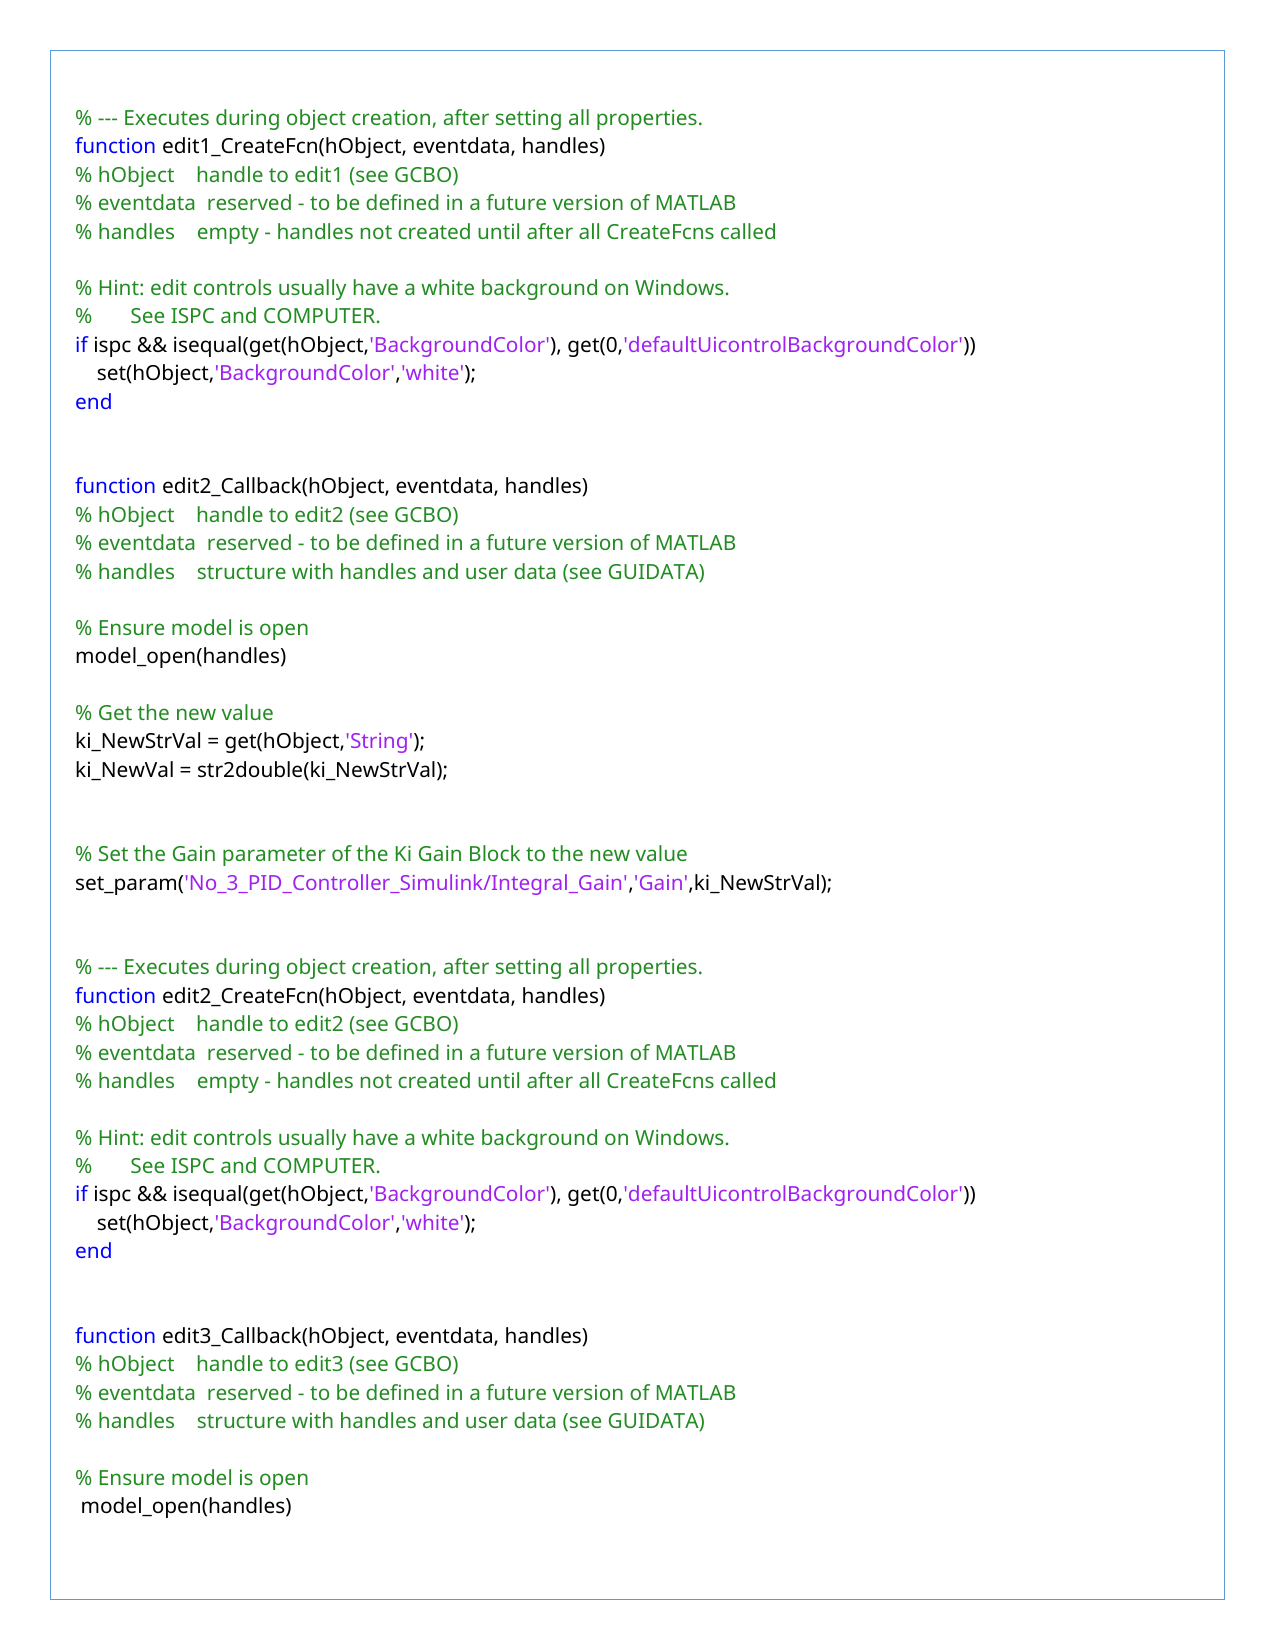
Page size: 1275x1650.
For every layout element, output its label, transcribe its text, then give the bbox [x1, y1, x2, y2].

text % eventdata reserved - to be defined in a future version of MATLAB [75, 188, 1200, 217]
text end [75, 387, 1200, 415]
text % hObject handle to edit2 (see GCBO) [75, 1009, 1200, 1038]
text % handles empty - handles not created until after all CreateFcns called [75, 217, 1200, 245]
text set_param('No_3_PID_Controller_Simulink/Integral_Gain','Gain',ki_NewStrVal); [75, 868, 1200, 896]
text % Hint: edit controls usually have a white background on Windows. [75, 273, 1200, 302]
text % Ensure model is open [75, 613, 1200, 642]
text % --- Executes during object creation, after setting all properties. [75, 952, 1200, 981]
text % See ISPC and COMPUTER. [75, 302, 1200, 330]
text % eventdata reserved - to be defined in a future version of MATLAB [75, 528, 1200, 557]
text ki_NewStrVal = get(hObject,'String'); [75, 727, 1200, 755]
text % handles structure with handles and user data (see GUIDATA) [75, 1406, 1200, 1434]
text model_open(handles) [75, 1491, 1200, 1519]
text set(hObject,'BackgroundColor','white'); [75, 1208, 1200, 1236]
text function edit2_CreateFcn(hObject, eventdata, handles) [75, 981, 1200, 1009]
text % eventdata reserved - to be defined in a future version of MATLAB [75, 1378, 1200, 1406]
text if ispc && isequal(get(hObject,'BackgroundColor'), get(0,'defaultUicontrolBackgroundColor')) [75, 330, 1200, 358]
text % Ensure model is open [75, 1463, 1200, 1491]
text function edit1_CreateFcn(hObject, eventdata, handles) [75, 131, 1200, 160]
text % handles structure with handles and user data (see GUIDATA) [75, 557, 1200, 585]
text if ispc && isequal(get(hObject,'BackgroundColor'), get(0,'defaultUicontrolBackgroundColor')) [75, 1179, 1200, 1208]
text end [75, 1236, 1200, 1265]
text % See ISPC and COMPUTER. [75, 1151, 1200, 1179]
text % hObject handle to edit1 (see GCBO) [75, 160, 1200, 188]
text % Set the Gain parameter of the Ki Gain Block to the new value [75, 839, 1200, 868]
text set(hObject,'BackgroundColor','white'); [75, 358, 1200, 387]
text % hObject handle to edit2 (see GCBO) [75, 500, 1200, 528]
text % hObject handle to edit3 (see GCBO) [75, 1349, 1200, 1378]
text function edit3_Callback(hObject, eventdata, handles) [75, 1321, 1200, 1349]
text model_open(handles) [75, 642, 1200, 670]
text ki_NewVal = str2double(ki_NewStrVal); [75, 755, 1200, 783]
text % --- Executes during object creation, after setting all properties. [75, 103, 1200, 131]
text % handles empty - handles not created until after all CreateFcns called [75, 1066, 1200, 1094]
text % Hint: edit controls usually have a white background on Windows. [75, 1123, 1200, 1151]
text % eventdata reserved - to be defined in a future version of MATLAB [75, 1038, 1200, 1066]
text function edit2_Callback(hObject, eventdata, handles) [75, 471, 1200, 500]
text % Get the new value [75, 698, 1200, 727]
